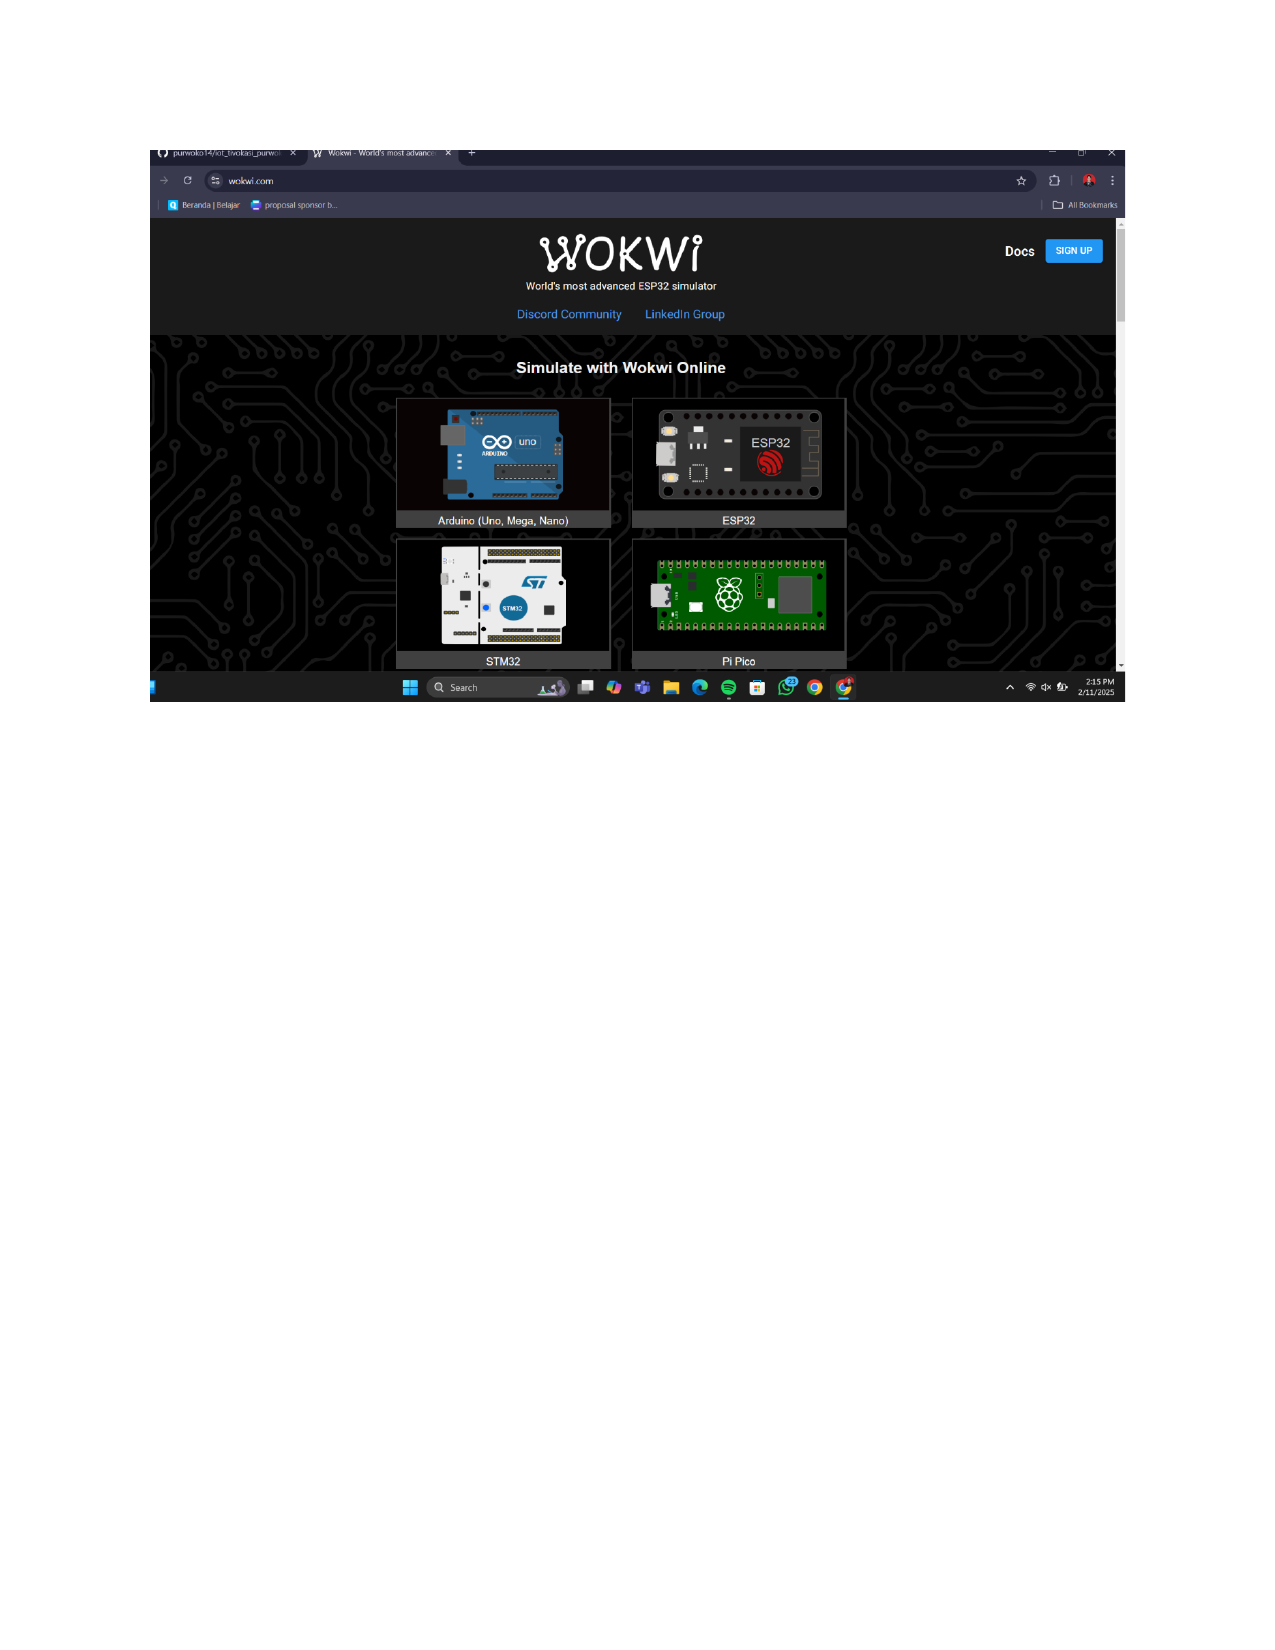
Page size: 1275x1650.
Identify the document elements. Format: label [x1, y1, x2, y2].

picture [150, 150, 1125, 702]
